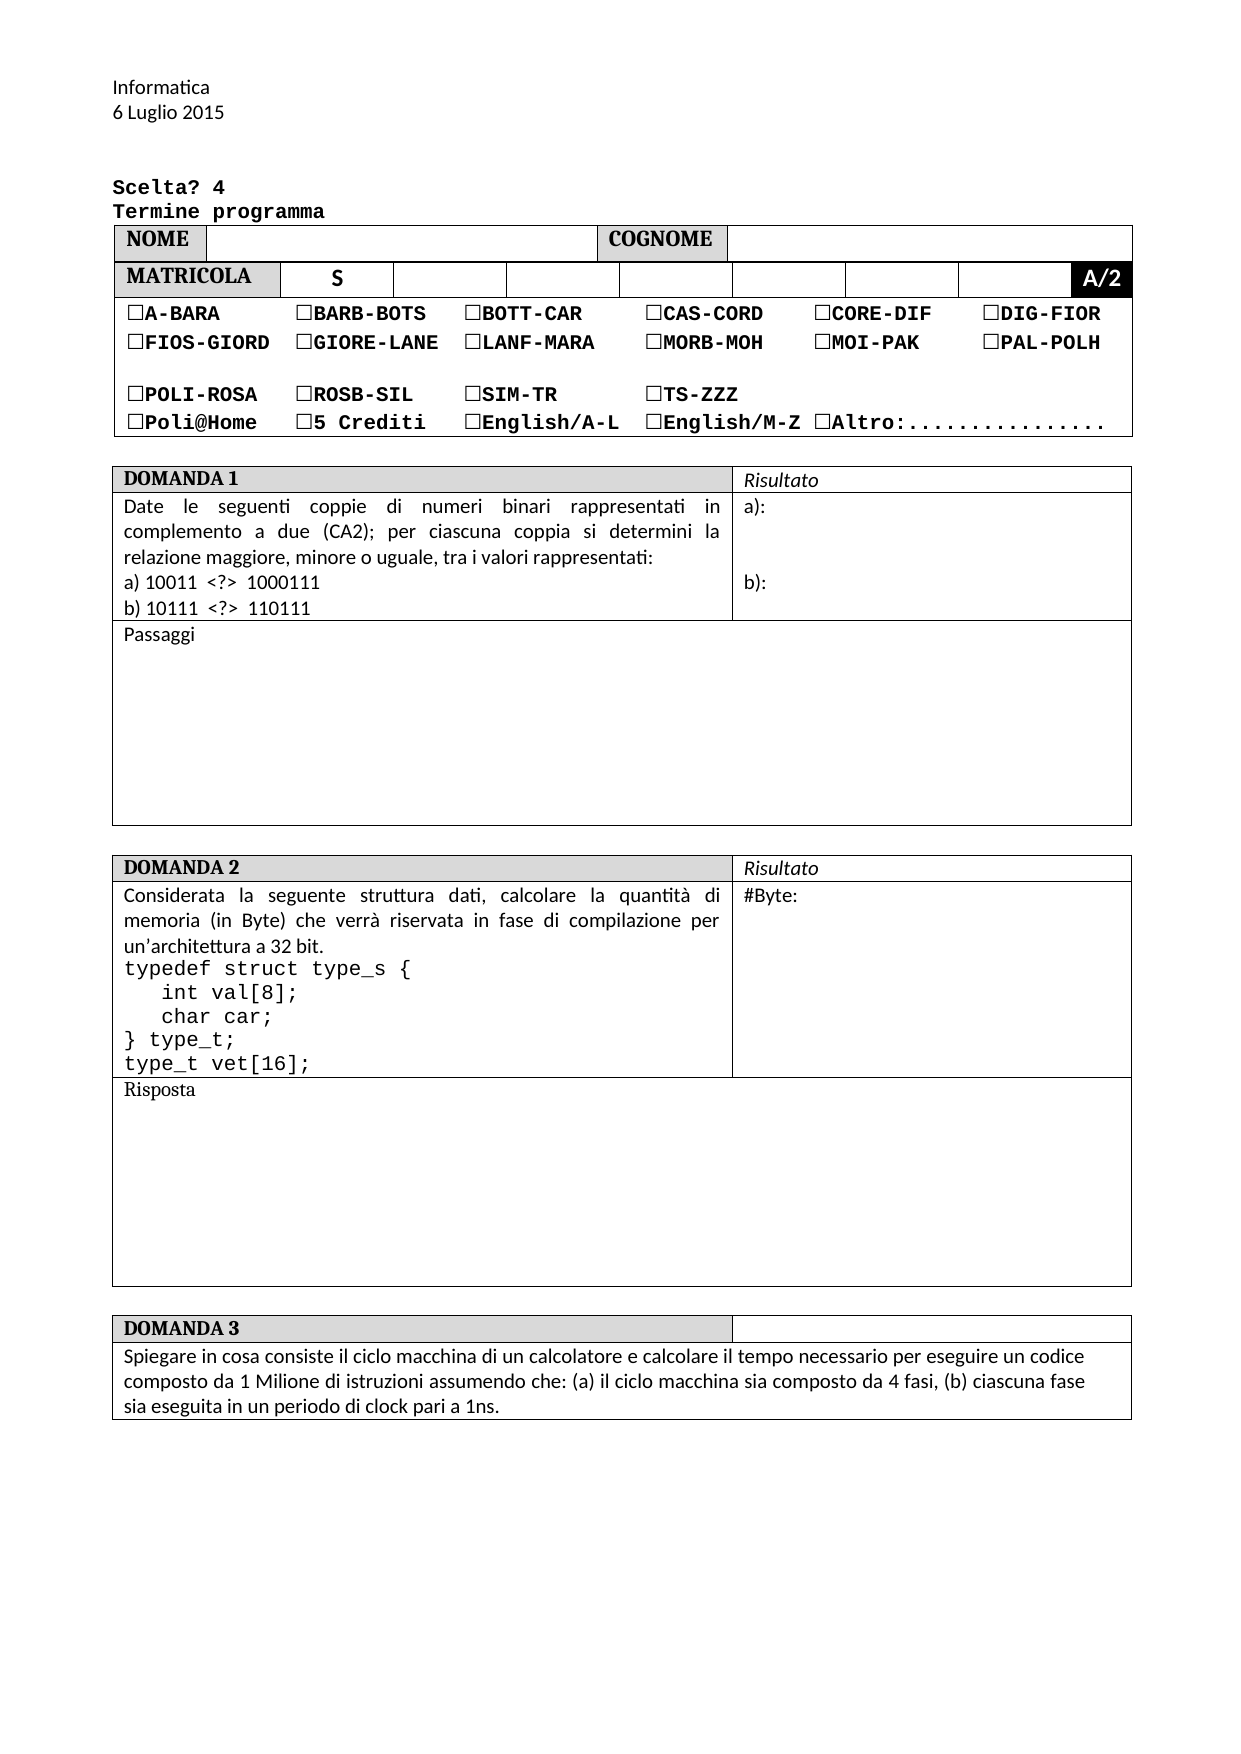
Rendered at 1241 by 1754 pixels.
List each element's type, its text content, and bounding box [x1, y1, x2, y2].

table_cell [733, 263, 845, 297]
table_cell #Byte: [733, 882, 1131, 1077]
table_cell Date le seguenti coppie di numeri binari rappresentati in complemento a due (CA2); per ciascuna coppia si determini la relazione maggiore, minore o uguale, tra i valori rappresentati: a) 10011 <?> 1000111 b) 10111 <?> 110111 [113, 493, 732, 620]
table_cell [846, 263, 958, 297]
text Scelta? 4 [112, 177, 1135, 201]
table_cell S [281, 263, 393, 297]
table_header DOMANDA 3 [113, 1316, 732, 1342]
table_header [207, 226, 597, 261]
table_cell [507, 263, 619, 297]
table_header DOMANDA 2 [113, 856, 732, 881]
table_cell Passaggi [113, 621, 1131, 825]
table_cell [620, 263, 732, 297]
table_cell MATRICOLA [115, 263, 280, 297]
table_header Risultato [733, 467, 1131, 492]
table_header DOMANDA 1 [113, 467, 732, 492]
table_header COGNOME [598, 226, 727, 261]
table_cell [959, 263, 1071, 297]
table_cell Risposta [113, 1078, 1131, 1286]
table_cell A/2 [1072, 263, 1132, 297]
table_cell Considerata la seguente struttura dati, calcolare la quantità di memoria (in Byte) che verrà riservata in fase di compilazione per un’architettura a 32 bit. typedef struct type_s { int val[8]; char car; } type_t; type_t vet[16]; [113, 882, 732, 1077]
table_cell Spiegare in cosa consiste il ciclo macchina di un calcolatore e calcolare il tempo necessario per eseguire un codice composto da 1 Milione di istruzioni assumendo che: (a) il ciclo macchina sia composto da 4 fasi, (b) ciascuna fase sia eseguita in un periodo di clock pari a 1ns. [113, 1343, 1131, 1419]
table_header NOME [115, 226, 206, 261]
table_header [733, 1316, 1131, 1342]
table_cell [394, 263, 506, 297]
text Termine programma [112, 201, 1135, 224]
table_header [728, 226, 1132, 261]
table_header Risultato [733, 856, 1131, 881]
table_cell ☐A-BARA ☐BARB-BOTS ☐BOTT-CAR ☐CAS-CORD ☐CORE-DIF ☐DIG-FIOR ☐FIOS-GIORD ☐GIORE-LANE ☐LANF-MARA ☐MORB-MOH ☐MOI-PAK ☐PAL-POLH ☐POLI-ROSA ☐ROSB-SIL ☐SIM-TR ☐TS-ZZZ ☐Poli@Home ☐5 Crediti ☐English/A-L ☐English/M-Z ☐Altro:................ [115, 298, 1132, 436]
table_cell a): b): [733, 493, 1131, 620]
